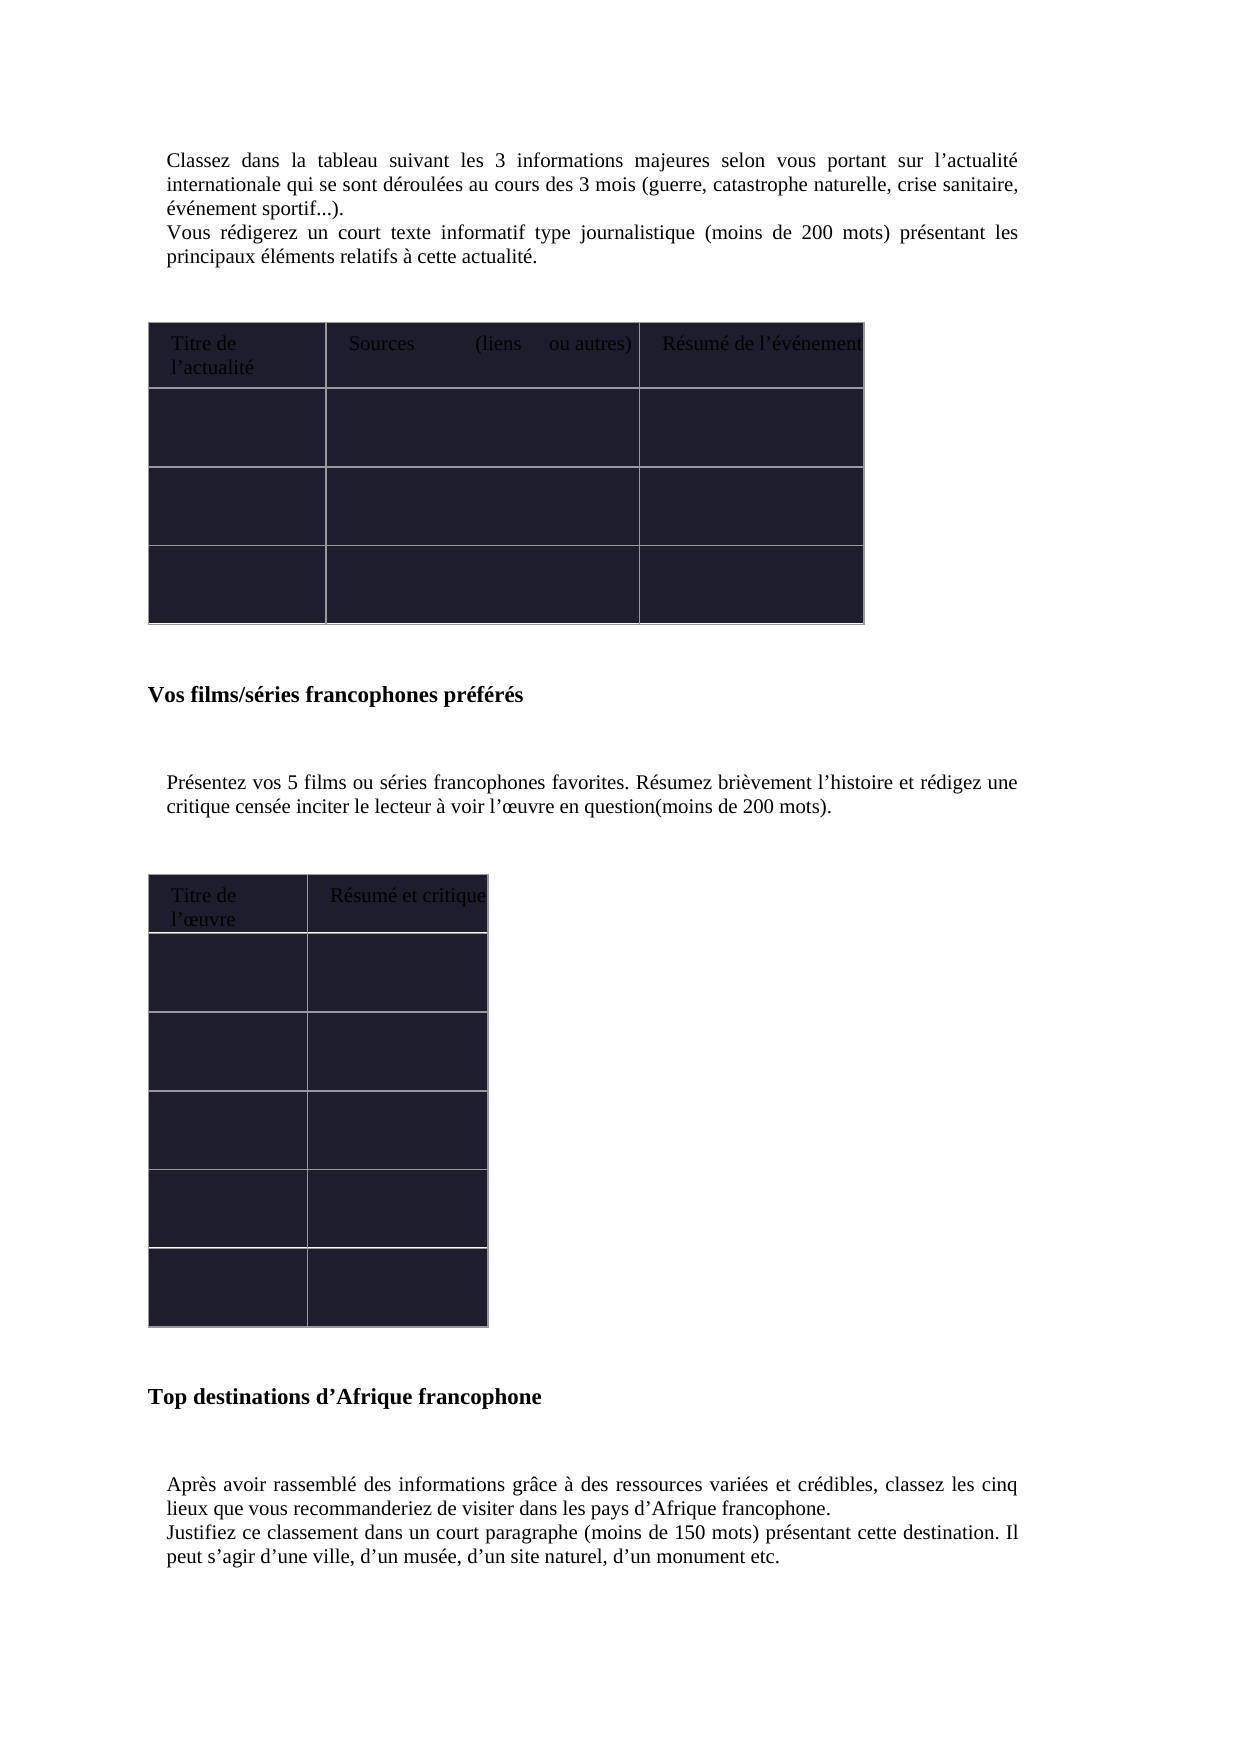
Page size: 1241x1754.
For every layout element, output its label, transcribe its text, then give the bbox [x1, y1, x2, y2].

table_cell [640, 389, 863, 466]
table_cell [640, 468, 863, 545]
table_cell [149, 1249, 307, 1326]
table_header Résumé et critique [308, 875, 487, 932]
table_cell [149, 546, 325, 623]
table_cell [308, 1249, 487, 1326]
table_header Sources (liens ou autres) [327, 323, 639, 387]
table_cell [308, 1092, 487, 1169]
table_cell [327, 546, 639, 623]
text Vos films/séries francophones préférés [148, 681, 1093, 708]
table_cell [149, 1170, 307, 1247]
text Après avoir rassemblé des informations grâce à des ressources variées et crédibles, classez les cinq lieux que vous recommanderiez de visiter dans les pays d’Afrique francophone. [166, 1472, 1020, 1520]
text Présentez vos 5 films ou séries francophones favorites. Résumez brièvement l’histoire et rédigez une critique censée inciter le lecteur à voir l’œuvre en question(moins de 200 mots). [166, 770, 1020, 818]
text Top destinations d’Afrique francophone [148, 1383, 1093, 1409]
table_cell [308, 934, 487, 1011]
text Classez dans la tableau suivant les 3 informations majeures selon vous portant sur l’actualité internationale qui se sont déroulées au cours des 3 mois (guerre, catastrophe naturelle, crise sanitaire, événement sportif...). [166, 148, 1020, 220]
table_cell [308, 1170, 487, 1247]
table_header Titre de l’œuvre [149, 875, 307, 932]
table_cell [149, 389, 325, 466]
text Justifiez ce classement dans un court paragraphe (moins de 150 mots) présentant cette destination. Il peut s’agir d’une ville, d’un musée, d’un site naturel, d’un monument etc. [166, 1520, 1020, 1568]
table_cell [149, 1092, 307, 1169]
table_cell [149, 934, 307, 1011]
table_cell [640, 546, 863, 623]
table_header Titre de l’actualité [149, 323, 325, 387]
text Vous rédigerez un court texte informatif type journalistique (moins de 200 mots) présentant les principaux éléments relatifs à cette actualité. [166, 220, 1020, 268]
table_cell [308, 1013, 487, 1090]
table_header Résumé de l’événement [640, 323, 863, 387]
table_cell [149, 1013, 307, 1090]
table_cell [149, 468, 325, 545]
table_cell [327, 468, 639, 545]
table_cell [327, 389, 639, 466]
